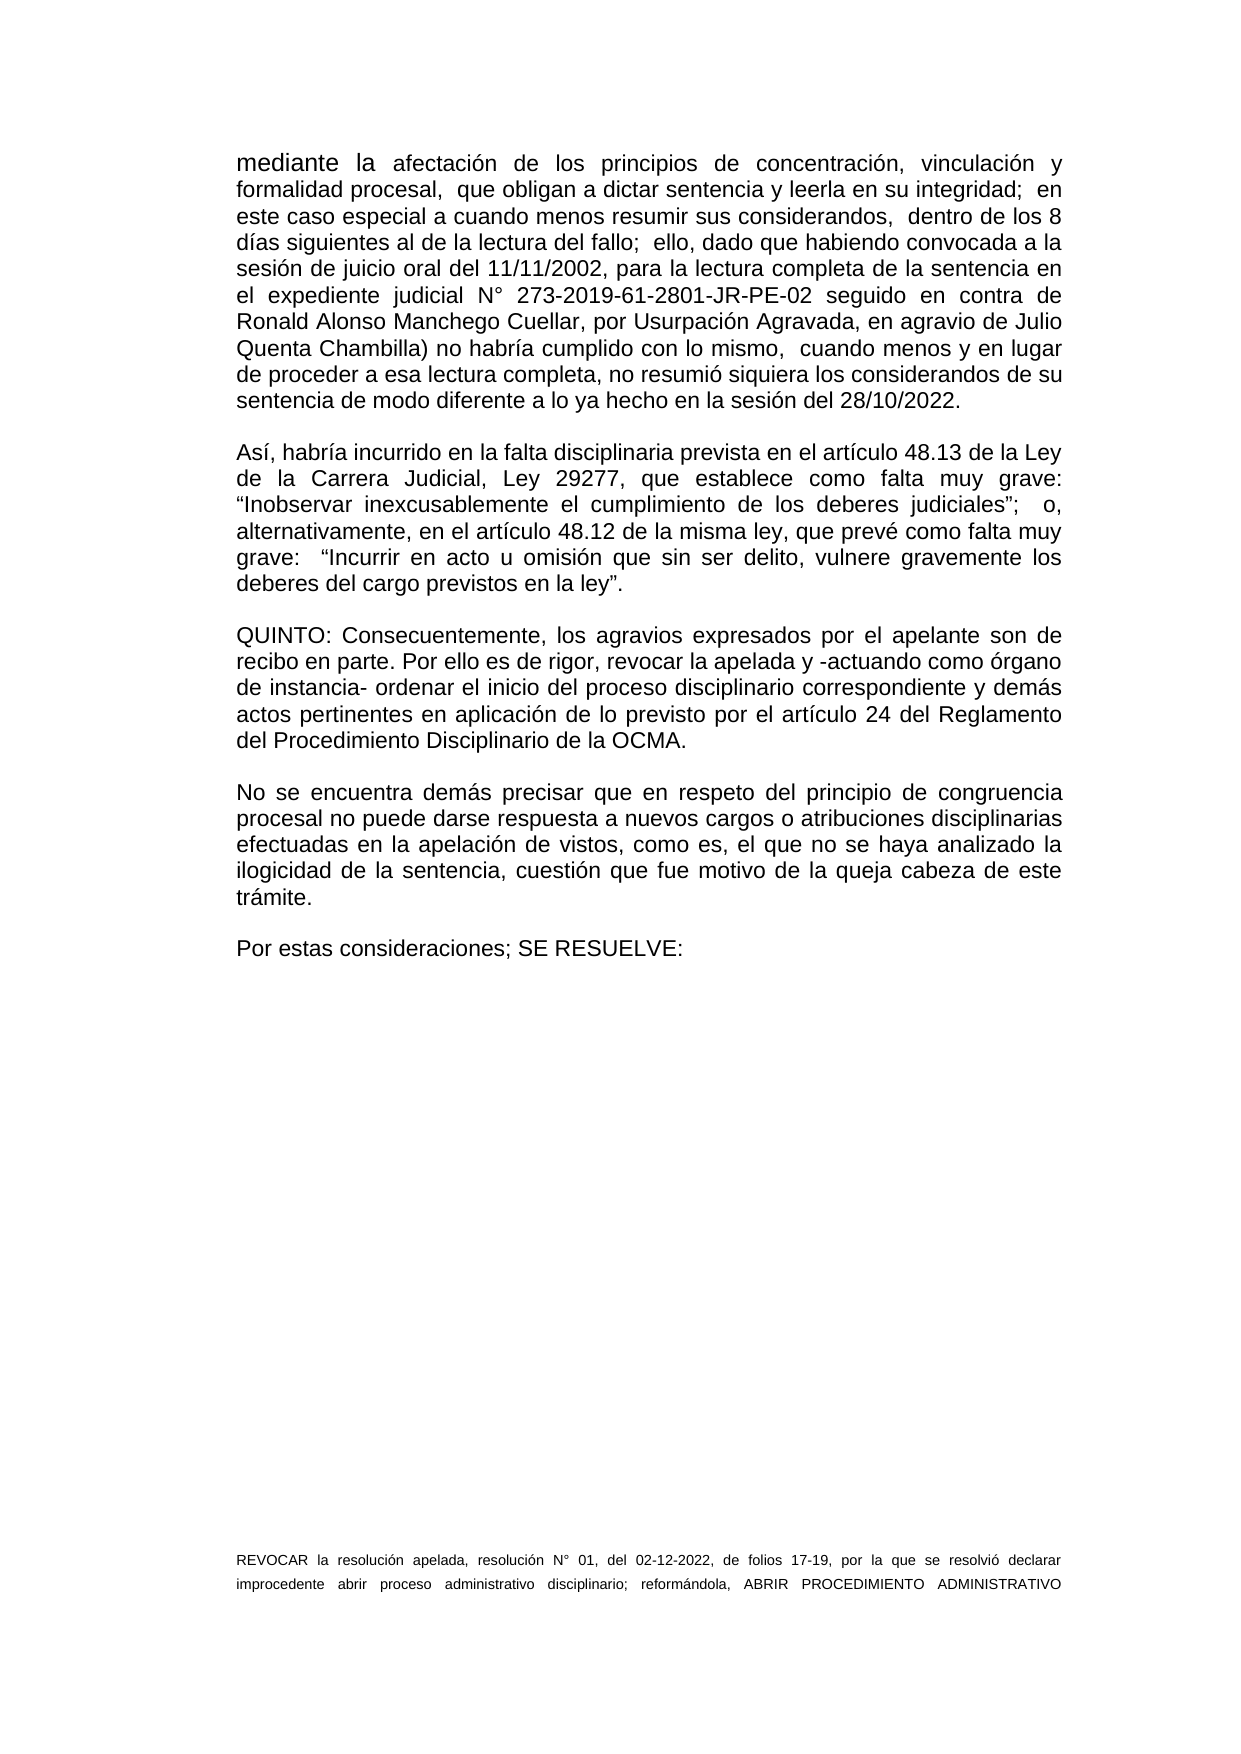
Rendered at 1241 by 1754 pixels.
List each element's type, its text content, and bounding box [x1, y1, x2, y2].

text Por estas consideraciones; SE RESUELVE: [236, 935, 1063, 962]
text Así, habría incurrido en la falta disciplinaria prevista en el artículo 48.13 de la Ley de la Carrera Judicial, Ley 29277, que establece como falta muy grave: “Inobservar inexcusablemente el cumplimiento de los deberes judiciales”; o, alternativamente, en el artículo 48.12 de la misma ley, que prevé como falta muy grave: “Incurrir en acto u omisión que sin ser delito, vulnere gravemente los deberes del cargo previstos en la ley”. [236, 438, 1063, 597]
text QUINTO: Consecuentemente, los agravios expresados por el apelante son de recibo en parte. Por ello es de rigor, revocar la apelada y -actuando como órgano de instancia- ordenar el inicio del proceso disciplinario correspondiente y demás actos pertinentes en aplicación de lo previsto por el artículo 24 del Reglamento del Procedimiento Disciplinario de la OCMA. [236, 622, 1063, 753]
text No se encuentra demás precisar que en respeto del principio de congruencia procesal no puede darse respuesta a nuevos cargos o atribuciones disciplinarias efectuadas en la apelación de vistos, como es, el que no se haya analizado la ilogicidad de la sentencia, cuestión que fue motivo de la queja cabeza de este trámite. [236, 778, 1063, 910]
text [236, 148, 1063, 413]
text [236, 1551, 1063, 1594]
